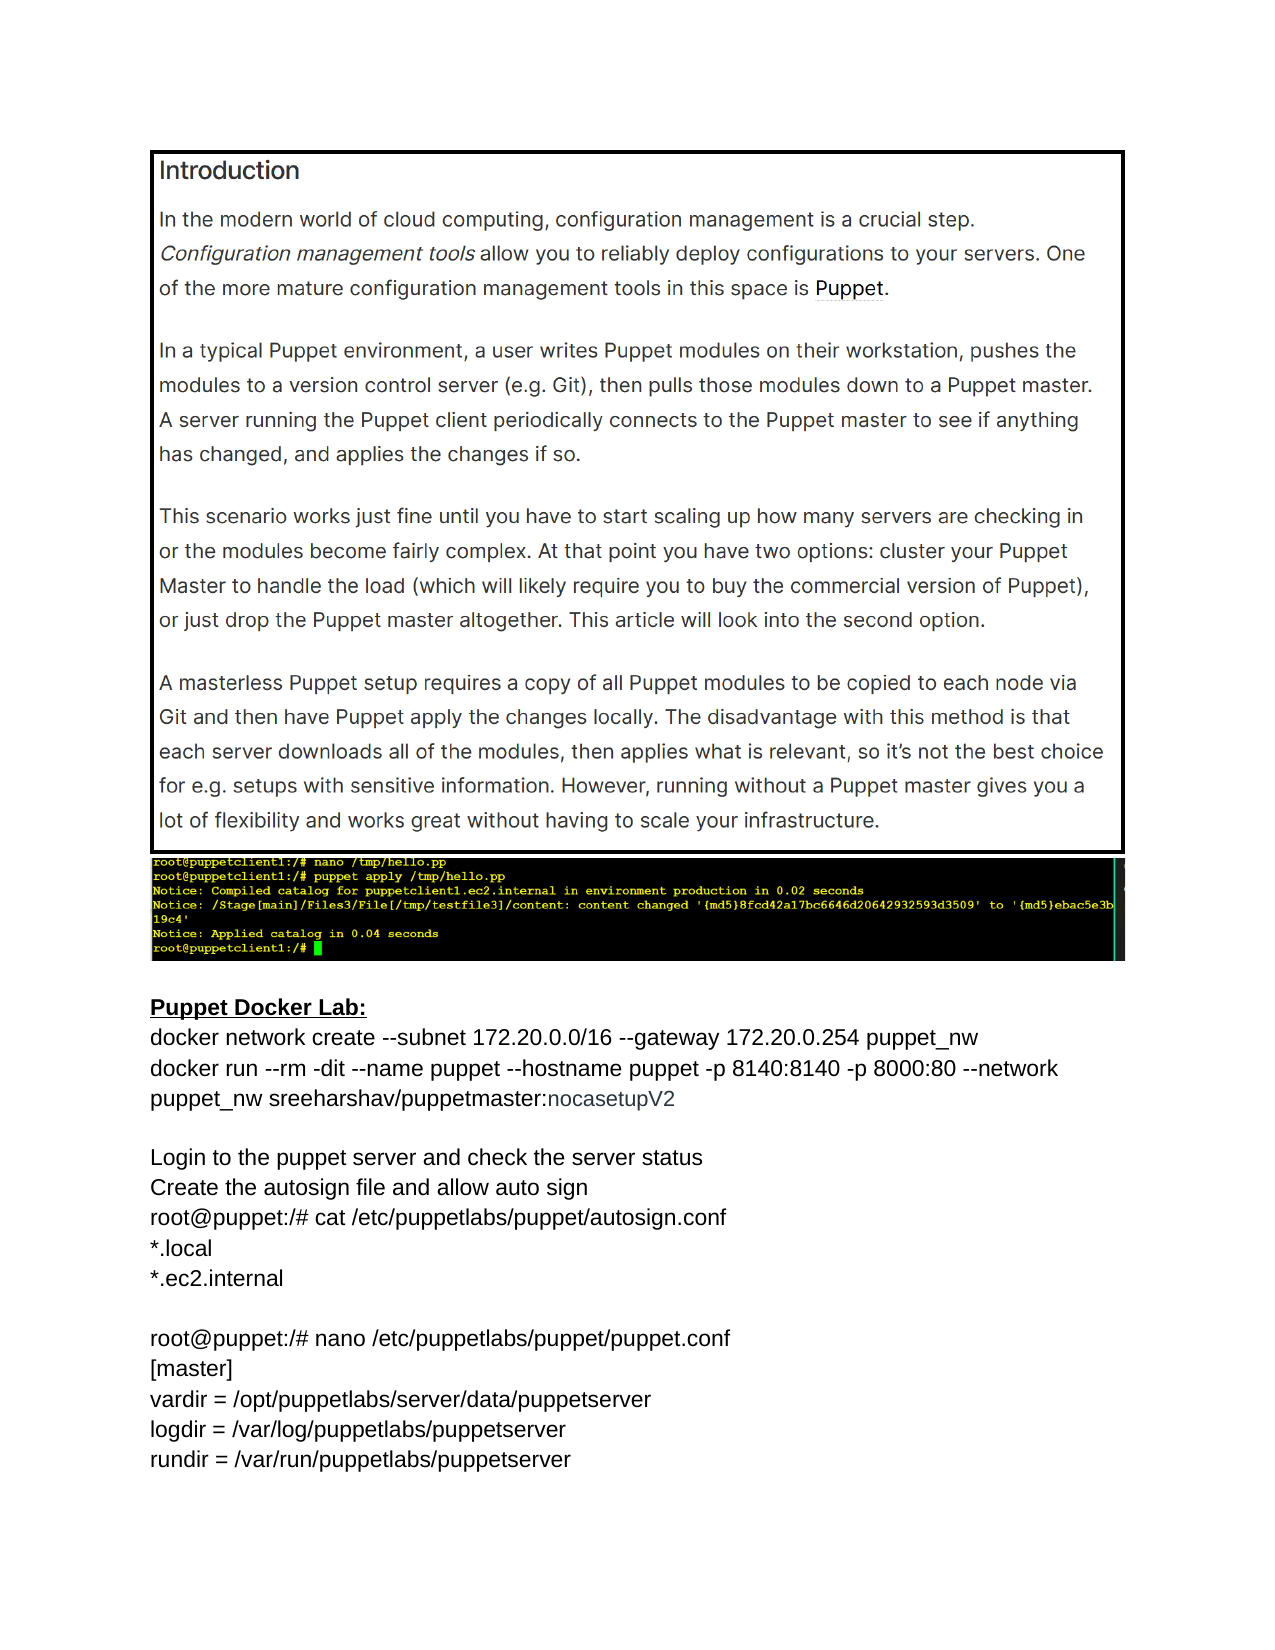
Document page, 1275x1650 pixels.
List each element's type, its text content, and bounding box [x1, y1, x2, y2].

text rundir = /var/run/puppetlabs/puppetserver [150, 1446, 1125, 1472]
text logdir = /var/log/puppetlabs/puppetserver [150, 1416, 1125, 1442]
text docker run --rm -dit --name puppet --hostname puppet -p 8140:8140 -p 8000:80 --network puppet_nw sreeharshav/puppetmaster:nocasetupV2 [150, 1054, 1125, 1111]
text Create the autosign file and allow auto sign [150, 1174, 1125, 1201]
text docker network create --subnet 172.20.0.0/16 --gateway 172.20.0.254 puppet_nw [150, 1024, 1125, 1051]
text *.ec2.internal [150, 1265, 1125, 1291]
text Login to the puppet server and check the server status [150, 1144, 1125, 1170]
picture [150, 858, 1125, 961]
text root@puppet:/# cat /etc/puppetlabs/puppet/autosign.conf [150, 1204, 1125, 1231]
text root@puppet:/# nano /etc/puppetlabs/puppet/puppet.conf [150, 1325, 1125, 1352]
picture [154, 154, 1121, 850]
text vardir = /opt/puppetlabs/server/data/puppetserver [150, 1386, 1125, 1412]
text Puppet Docker Lab: [150, 994, 1125, 1021]
text *.local [150, 1234, 1125, 1261]
text [master] [150, 1355, 1125, 1382]
